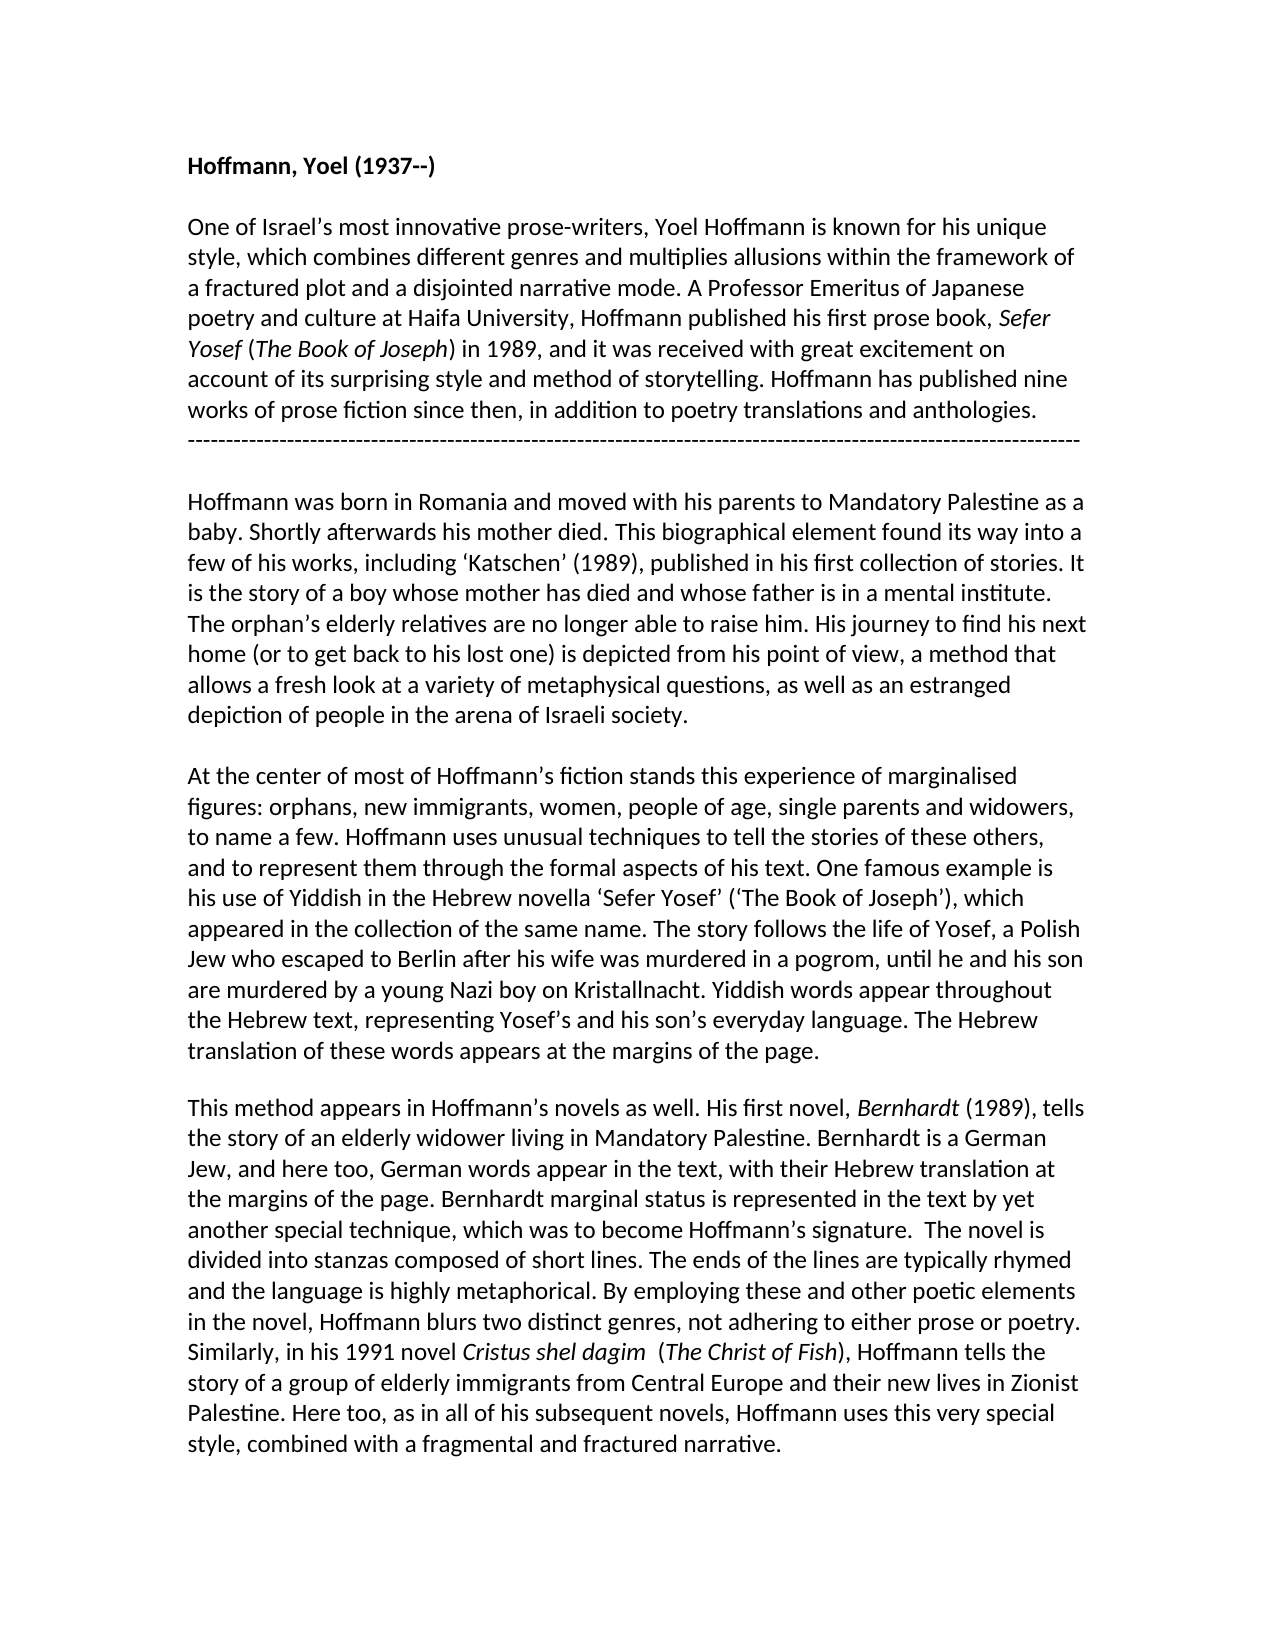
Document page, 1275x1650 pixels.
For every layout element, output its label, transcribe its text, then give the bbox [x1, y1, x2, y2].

text --------------------------------------------------------------------------------------------------------------------- [187, 425, 1087, 455]
text Hoffmann was born in Romania and moved with his parents to Mandatory Palestine as a baby. Shortly afterwards his mother died. This biographical element found its way into a few of his works, including ‘Katschen’ (1989), published in his first collection of stories. It is the story of a boy whose mother has died and whose father is in a mental institute. The orphan’s elderly relatives are no longer able to raise him. His journey to find his next home (or to get back to his lost one) is depicted from his point of view, a method that allows a fresh look at a variety of metaphysical questions, as well as an estranged depiction of people in the arena of Israeli society. [187, 486, 1087, 730]
text Hoffmann, Yoel (1937--) [187, 150, 1087, 181]
text One of Israel’s most innovative prose-writers, Yoel Hoffmann is known for his unique style, which combines different genres and multiplies allusions within the framework of a fractured plot and a disjointed narrative mode. A Professor Emeritus of Japanese poetry and culture at Haifa University, Hoffmann published his first prose book, Sefer Yosef (The Book of Joseph) in 1989, and it was received with great excitement on account of its surprising style and method of storytelling. Hoffmann has published nine works of prose fiction since then, in addition to poetry translations and anthologies. [187, 211, 1087, 425]
text This method appears in Hoffmann’s novels as well. His first novel, Bernhardt (1989), tells the story of an elderly widower living in Mandatory Palestine. Bernhardt is a German Jew, and here too, German words appear in the text, with their Hebrew translation at the margins of the page. Bernhardt marginal status is represented in the text by yet another special technique, which was to become Hoffmann’s signature. The novel is divided into stanzas composed of short lines. The ends of the lines are typically rhymed and the language is highly metaphorical. By employing these and other poetic elements in the novel, Hoffmann blurs two distinct genres, not adhering to either prose or poetry. Similarly, in his 1991 novel Cristus shel dagim (The Christ of Fish), Hoffmann tells the story of a group of elderly immigrants from Central Europe and their new lives in Zionist Palestine. Here too, as in all of his subsequent novels, Hoffmann uses this very special style, combined with a fragmental and fractured narrative. [187, 1092, 1087, 1458]
text to name a few. Hoffmann uses unusual techniques to tell the stories of these others, and to represent them through the formal aspects of his text. One famous example is his use of Yiddish in the Hebrew novella ‘Sefer Yosef’ (‘The Book of Joseph’), which appeared in the collection of the same name. The story follows the life of Yosef, a Polish Jew who escaped to Berlin after his wife was murdered in a pogrom, until he and his son are murdered by a young Nazi boy on Kristallnacht. Yiddish words appear throughout the Hebrew text, representing Yosef’s and his son’s everyday language. The Hebrew translation of these words appears at the margins of the page. [187, 821, 1087, 1066]
text At the center of most of Hoffmann’s fiction stands this experience of marginalised figures: orphans, new immigrants, women, people of age, single parents and widowers, [187, 760, 1087, 821]
